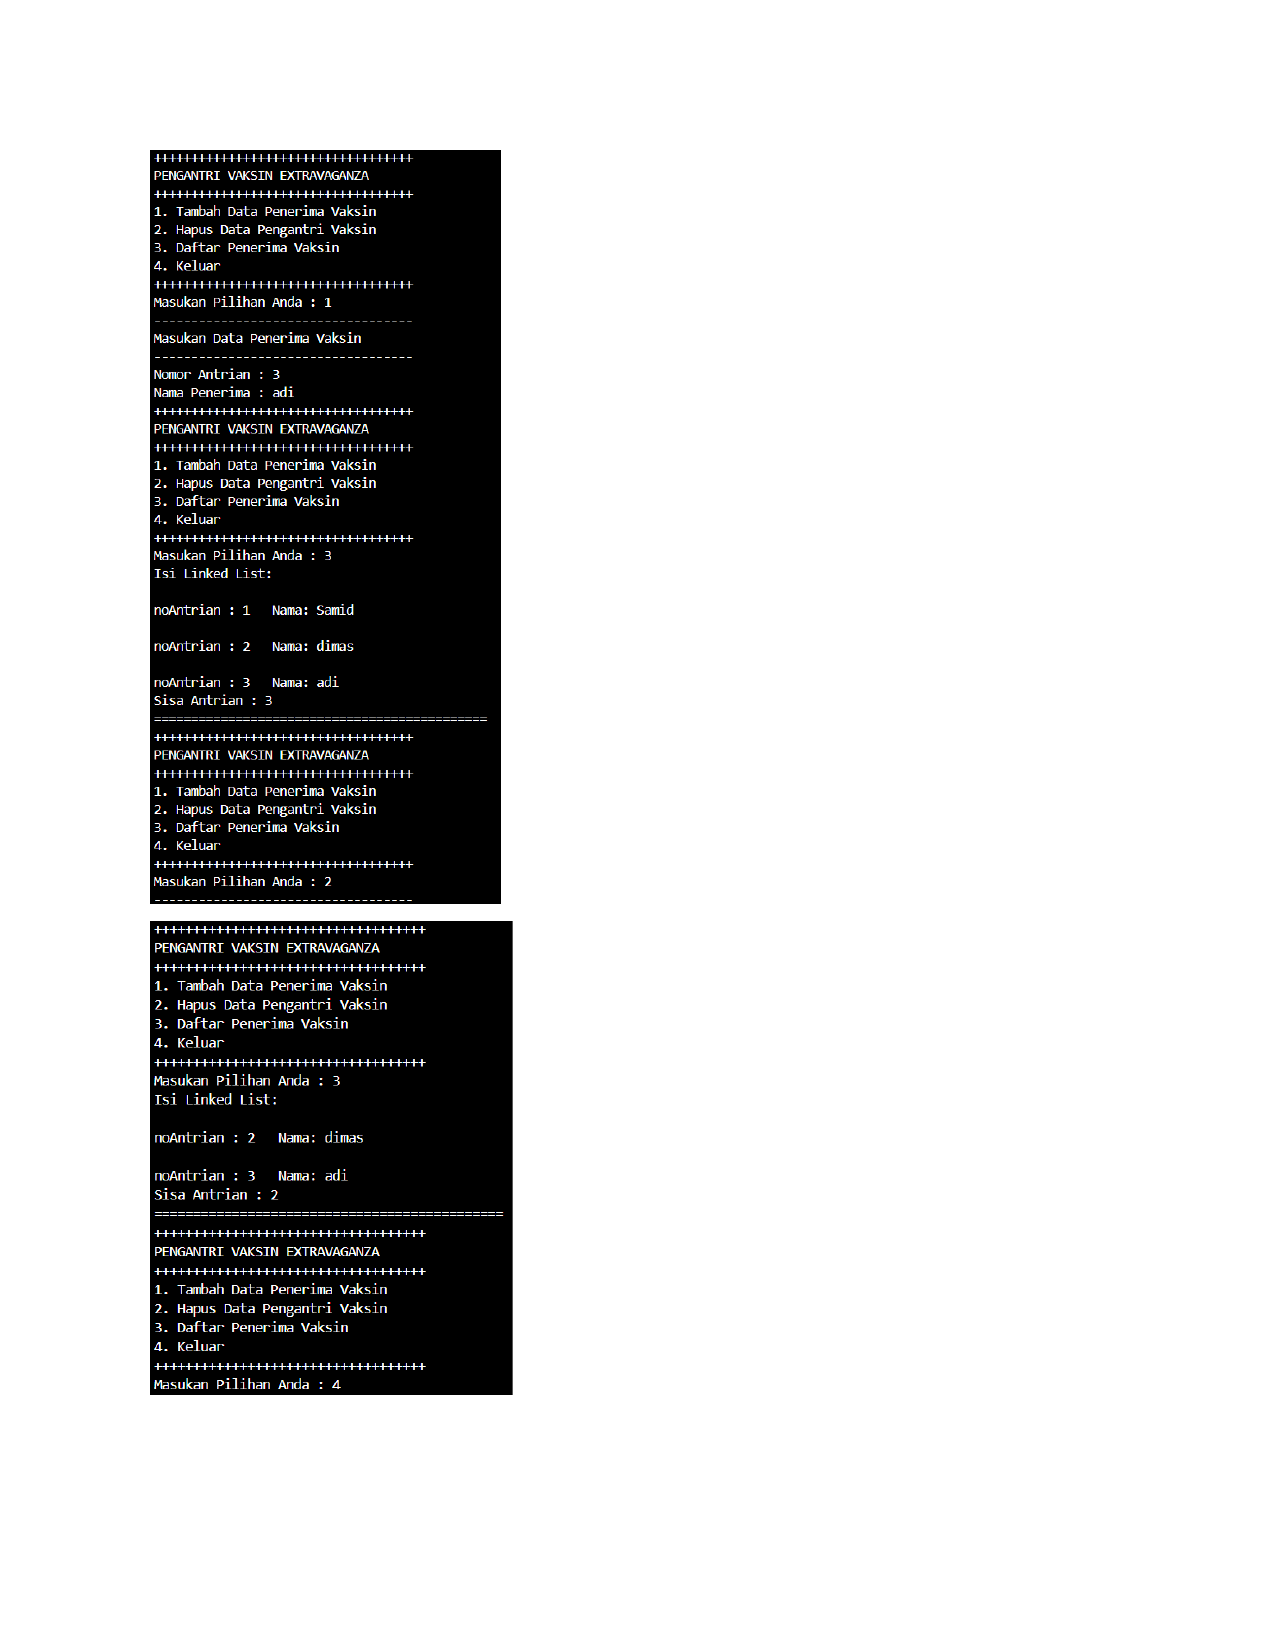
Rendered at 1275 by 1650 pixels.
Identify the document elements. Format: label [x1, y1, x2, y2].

picture [150, 921, 513, 1395]
picture [150, 150, 501, 904]
